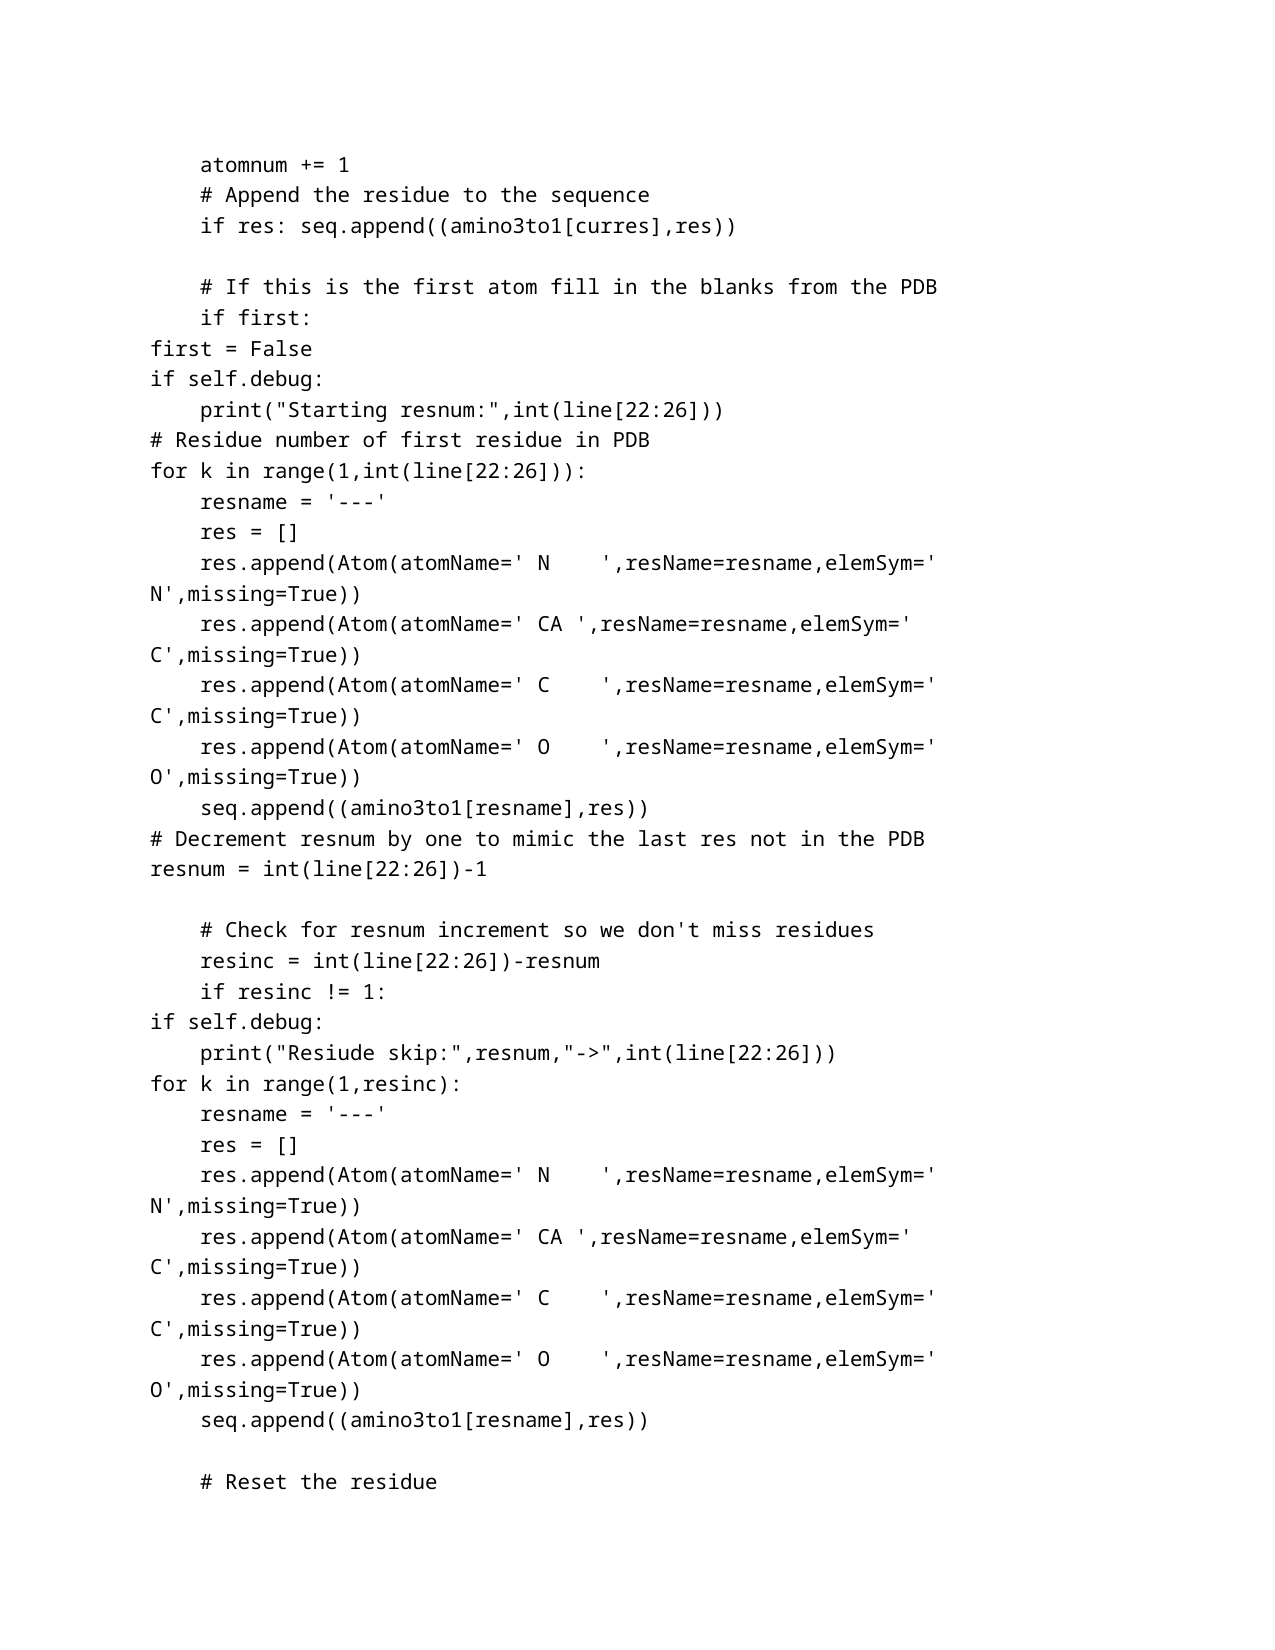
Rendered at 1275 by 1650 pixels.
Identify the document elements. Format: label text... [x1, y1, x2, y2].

text res.append(Atom(atomName=' N ',resName=resname,elemSym=' N',missing=True)) [150, 1161, 1125, 1220]
text res.append(Atom(atomName=' C ',resName=resname,elemSym=' C',missing=True)) [150, 1283, 1125, 1342]
text res = [] [150, 517, 1125, 546]
text resnum = int(line[22:26])-1 [150, 854, 1125, 883]
text # Decrement resnum by one to mimic the last res not in the PDB [150, 824, 1125, 852]
text res.append(Atom(atomName=' CA ',resName=resname,elemSym=' C',missing=True)) [150, 609, 1125, 668]
text resinc = int(line[22:26])-resnum [150, 946, 1125, 975]
text if res: seq.append((amino3to1[curres],res)) [150, 211, 1125, 240]
text # Residue number of first residue in PDB [150, 426, 1125, 454]
text resname = '---' [150, 487, 1125, 515]
text res.append(Atom(atomName=' O ',resName=resname,elemSym=' O',missing=True)) [150, 732, 1125, 791]
text seq.append((amino3to1[resname],res)) [150, 793, 1125, 822]
text print("Starting resnum:",int(line[22:26])) [150, 395, 1125, 423]
text first = False [150, 334, 1125, 362]
text res.append(Atom(atomName=' C ',resName=resname,elemSym=' C',missing=True)) [150, 671, 1125, 730]
text if first: [150, 303, 1125, 332]
text # Append the residue to the sequence [150, 181, 1125, 209]
text seq.append((amino3to1[resname],res)) [150, 1406, 1125, 1434]
text res = [] [150, 1130, 1125, 1158]
text res.append(Atom(atomName=' N ',resName=resname,elemSym=' N',missing=True)) [150, 548, 1125, 607]
text # Reset the residue [150, 1467, 1125, 1495]
text for k in range(1,int(line[22:26])): [150, 456, 1125, 485]
text # Check for resnum increment so we don't miss residues [150, 916, 1125, 944]
text resname = '---' [150, 1099, 1125, 1128]
text if resinc != 1: [150, 977, 1125, 1005]
text res.append(Atom(atomName=' CA ',resName=resname,elemSym=' C',missing=True)) [150, 1222, 1125, 1281]
text print("Resiude skip:",resnum,"->",int(line[22:26])) [150, 1038, 1125, 1067]
text # If this is the first atom fill in the blanks from the PDB [150, 272, 1125, 301]
text if self.debug: [150, 364, 1125, 393]
text for k in range(1,resinc): [150, 1069, 1125, 1097]
text atomnum += 1 [150, 150, 1125, 178]
text res.append(Atom(atomName=' O ',resName=resname,elemSym=' O',missing=True)) [150, 1344, 1125, 1403]
text if self.debug: [150, 1007, 1125, 1036]
